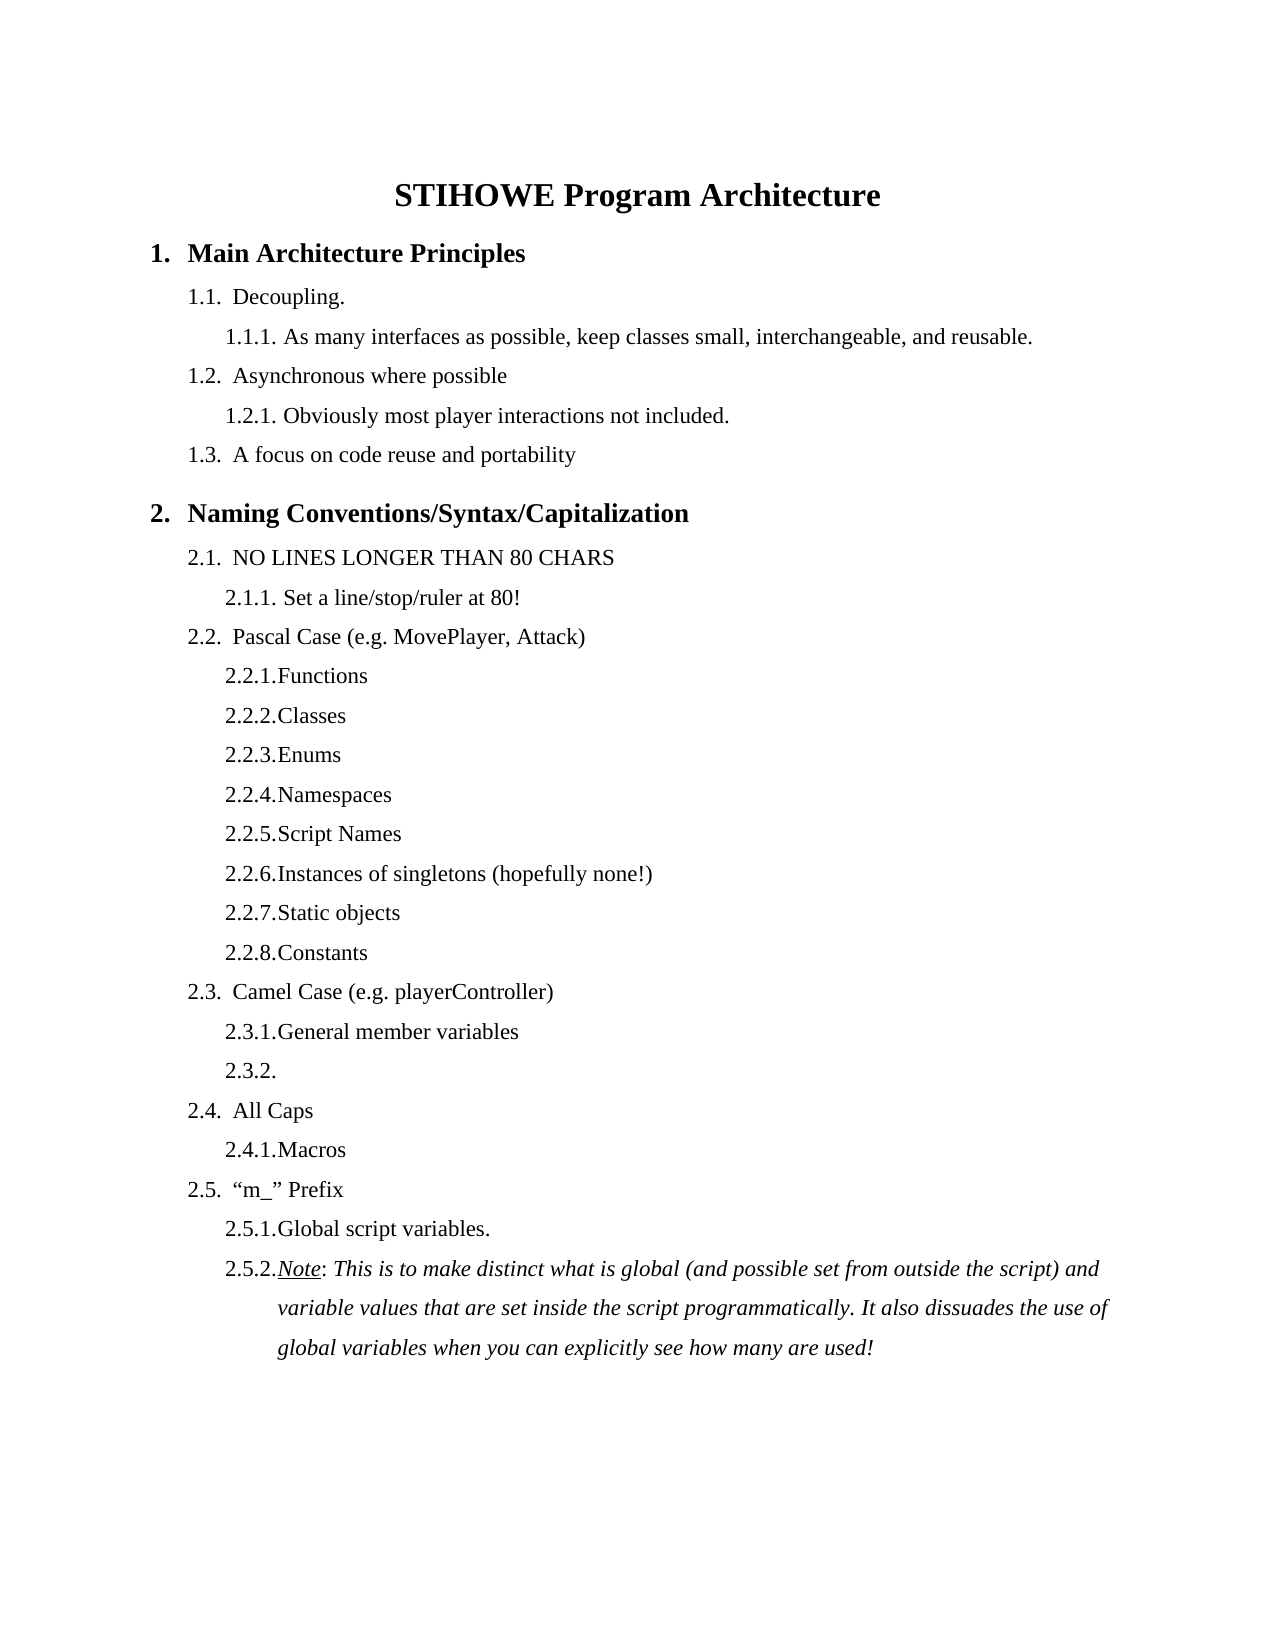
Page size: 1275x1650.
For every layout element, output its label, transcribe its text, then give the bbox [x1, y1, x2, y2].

list Macros [225, 1136, 1125, 1163]
list Namespaces [225, 781, 1125, 807]
list Classes [225, 702, 1125, 728]
list Set a line/stop/ruler at 80! [225, 583, 1125, 610]
list As many interfaces as possible, keep classes small, interchangeable, and reusable. [225, 323, 1125, 349]
list “m_” Prefix [187, 1176, 1125, 1202]
list Instances of singletons (hopefully none!) [225, 860, 1125, 886]
subtitle Naming Conventions/Syntax/Capitalization [150, 497, 1125, 528]
list Global script variables. [225, 1215, 1125, 1242]
list NO LINES LONGER THAN 80 CHARS [187, 544, 1125, 570]
list Constants [225, 939, 1125, 965]
list Functions [225, 662, 1125, 689]
list All Caps [187, 1097, 1125, 1123]
list Enums [225, 741, 1125, 768]
list Script Names [225, 820, 1125, 847]
list Obviously most player interactions not included. [225, 402, 1125, 428]
subtitle STIHOWE Program Architecture [150, 175, 1125, 213]
list Static objects [225, 899, 1125, 926]
list Note: This is to make distinct what is global (and possible set from outside the script) and variable values that are set inside the script programmatically. It also dissuades the use of global variables when you can explicitly see how many are used! [225, 1255, 1125, 1360]
list Decoupling. [187, 283, 1125, 310]
list Pascal Case (e.g. MovePlayer, Attack) [187, 623, 1125, 649]
subtitle Main Architecture Principles [150, 237, 1125, 268]
list General member variables [225, 1018, 1125, 1044]
list Camel Case (e.g. playerController) [187, 978, 1125, 1005]
list A focus on code reuse and portability [187, 441, 1125, 468]
list Asynchronous where possible [187, 362, 1125, 389]
